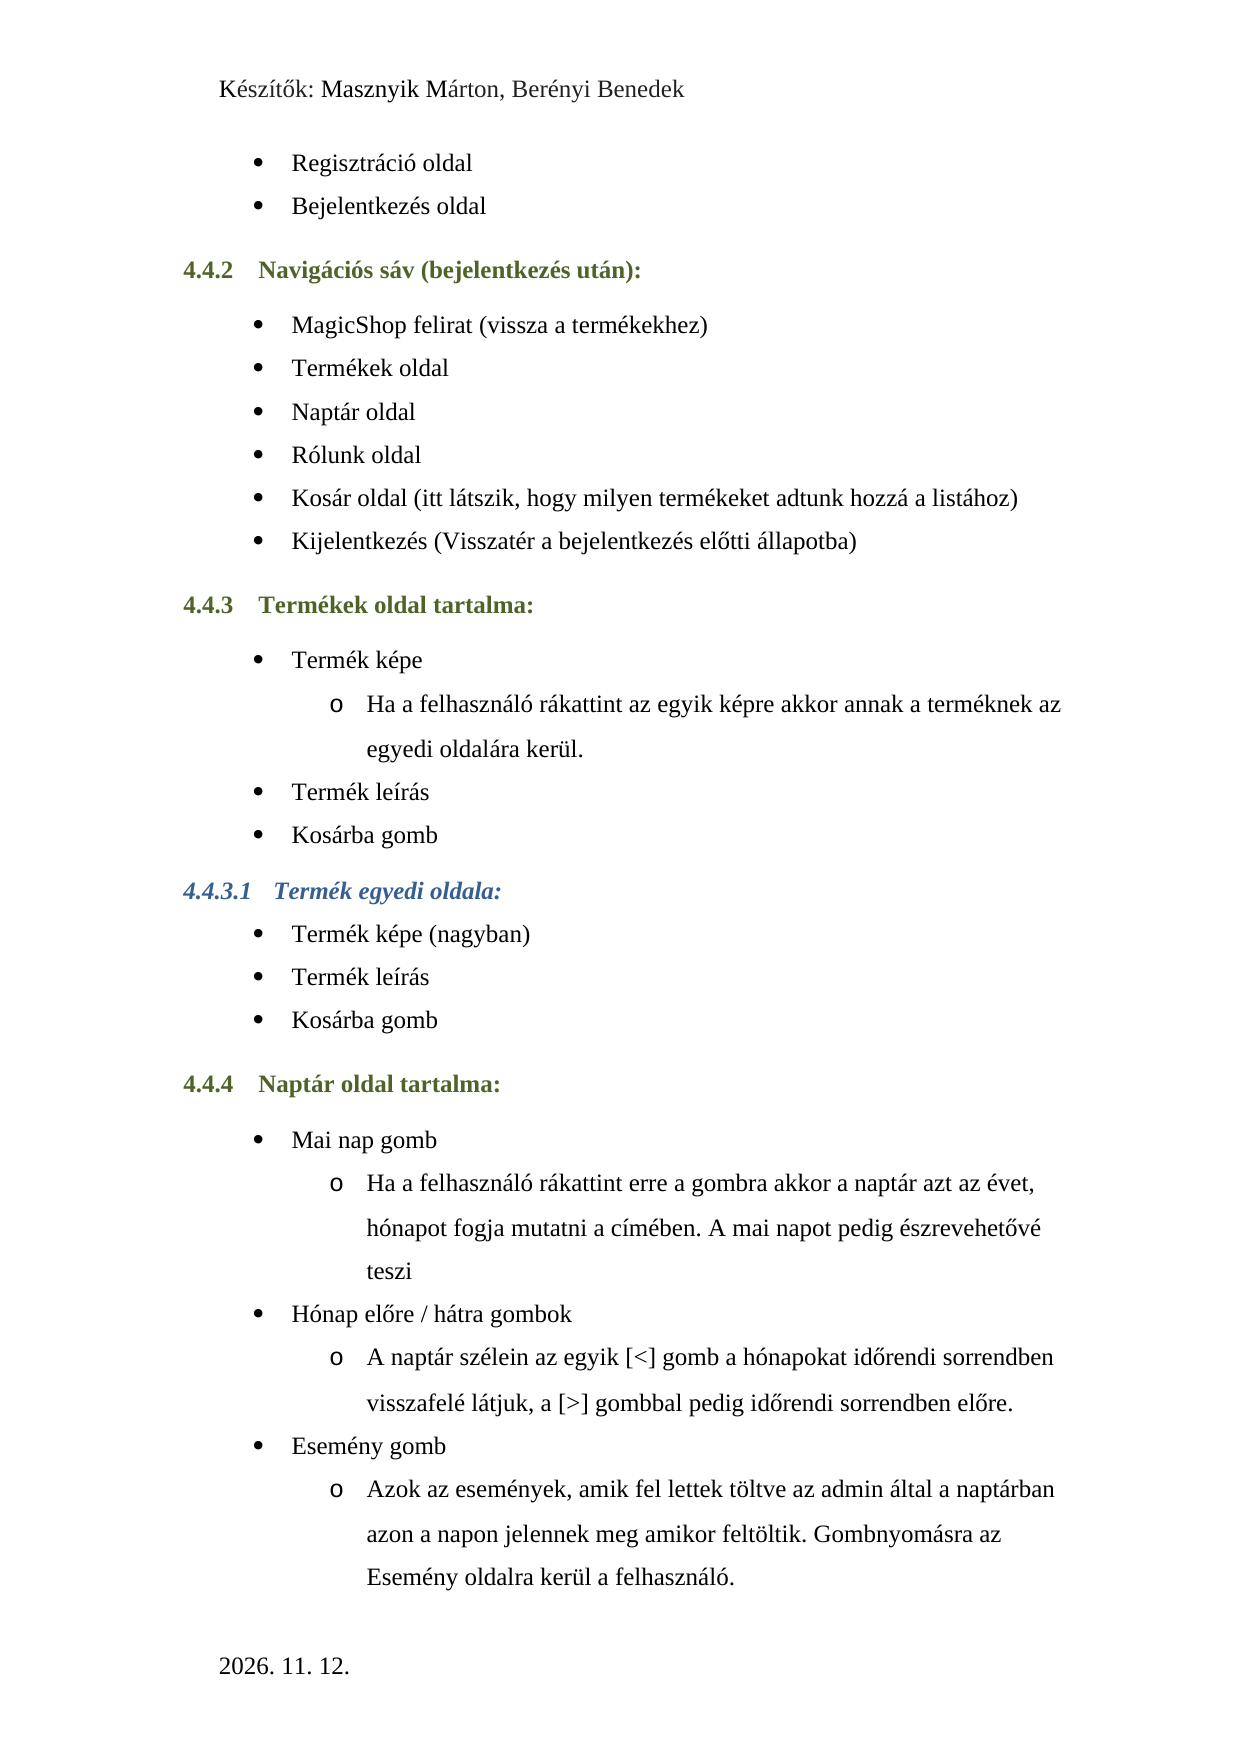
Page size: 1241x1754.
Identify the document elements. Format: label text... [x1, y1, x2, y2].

list Kijelentkezés (Visszatér a bejelentkezés előtti állapotba) [254, 526, 1092, 555]
list Azok az események, amik fel lettek töltve az admin által a naptárban azon a napon jelennek meg amikor feltöltik. Gombnyomásra az Esemény oldalra kerül a felhasználó. [329, 1474, 1092, 1591]
list Ha a felhasználó rákattint erre a gombra akkor a naptár azt az évet, hónapot fogja mutatni a címében. A mai napot pedig észrevehetővé teszi [329, 1168, 1092, 1285]
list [254, 310, 1092, 339]
subtitle Termékek oldal tartalma: [183, 590, 1092, 619]
list Mai nap gomb [254, 1125, 1092, 1153]
list Esemény gomb [254, 1431, 1092, 1459]
list Rólunk oldal [254, 440, 1092, 468]
list Bejelentkezés oldal [254, 191, 1092, 219]
list Termékek oldal [254, 353, 1092, 382]
list Ha a felhasználó rákattint az egyik képre akkor annak a terméknek az egyedi oldalára kerül. [329, 689, 1092, 763]
list Naptár oldal [254, 397, 1092, 425]
list Kosárba gomb [254, 1005, 1092, 1034]
list Kosár oldal (itt látszik, hogy milyen termékeket adtunk hozzá a listához) [254, 483, 1092, 512]
subtitle Naptár oldal tartalma: [183, 1069, 1092, 1098]
subtitle Navigációs sáv (bejelentkezés után): [183, 255, 1092, 283]
list Regisztráció oldal [254, 148, 1092, 176]
subtitle Termék egyedi oldala: [183, 876, 1092, 904]
list A naptár szélein az egyik [<] gomb a hónapokat időrendi sorrendben visszafelé látjuk, a [>] gombbal pedig időrendi sorrendben előre. [329, 1342, 1092, 1416]
list Kosárba gomb [254, 820, 1092, 849]
list Termék képe (nagyban) [254, 919, 1092, 948]
list Termék leírás [254, 962, 1092, 991]
list Hónap előre / hátra gombok [254, 1299, 1092, 1328]
list Termék leírás [254, 777, 1092, 806]
list Termék képe [254, 646, 1092, 674]
